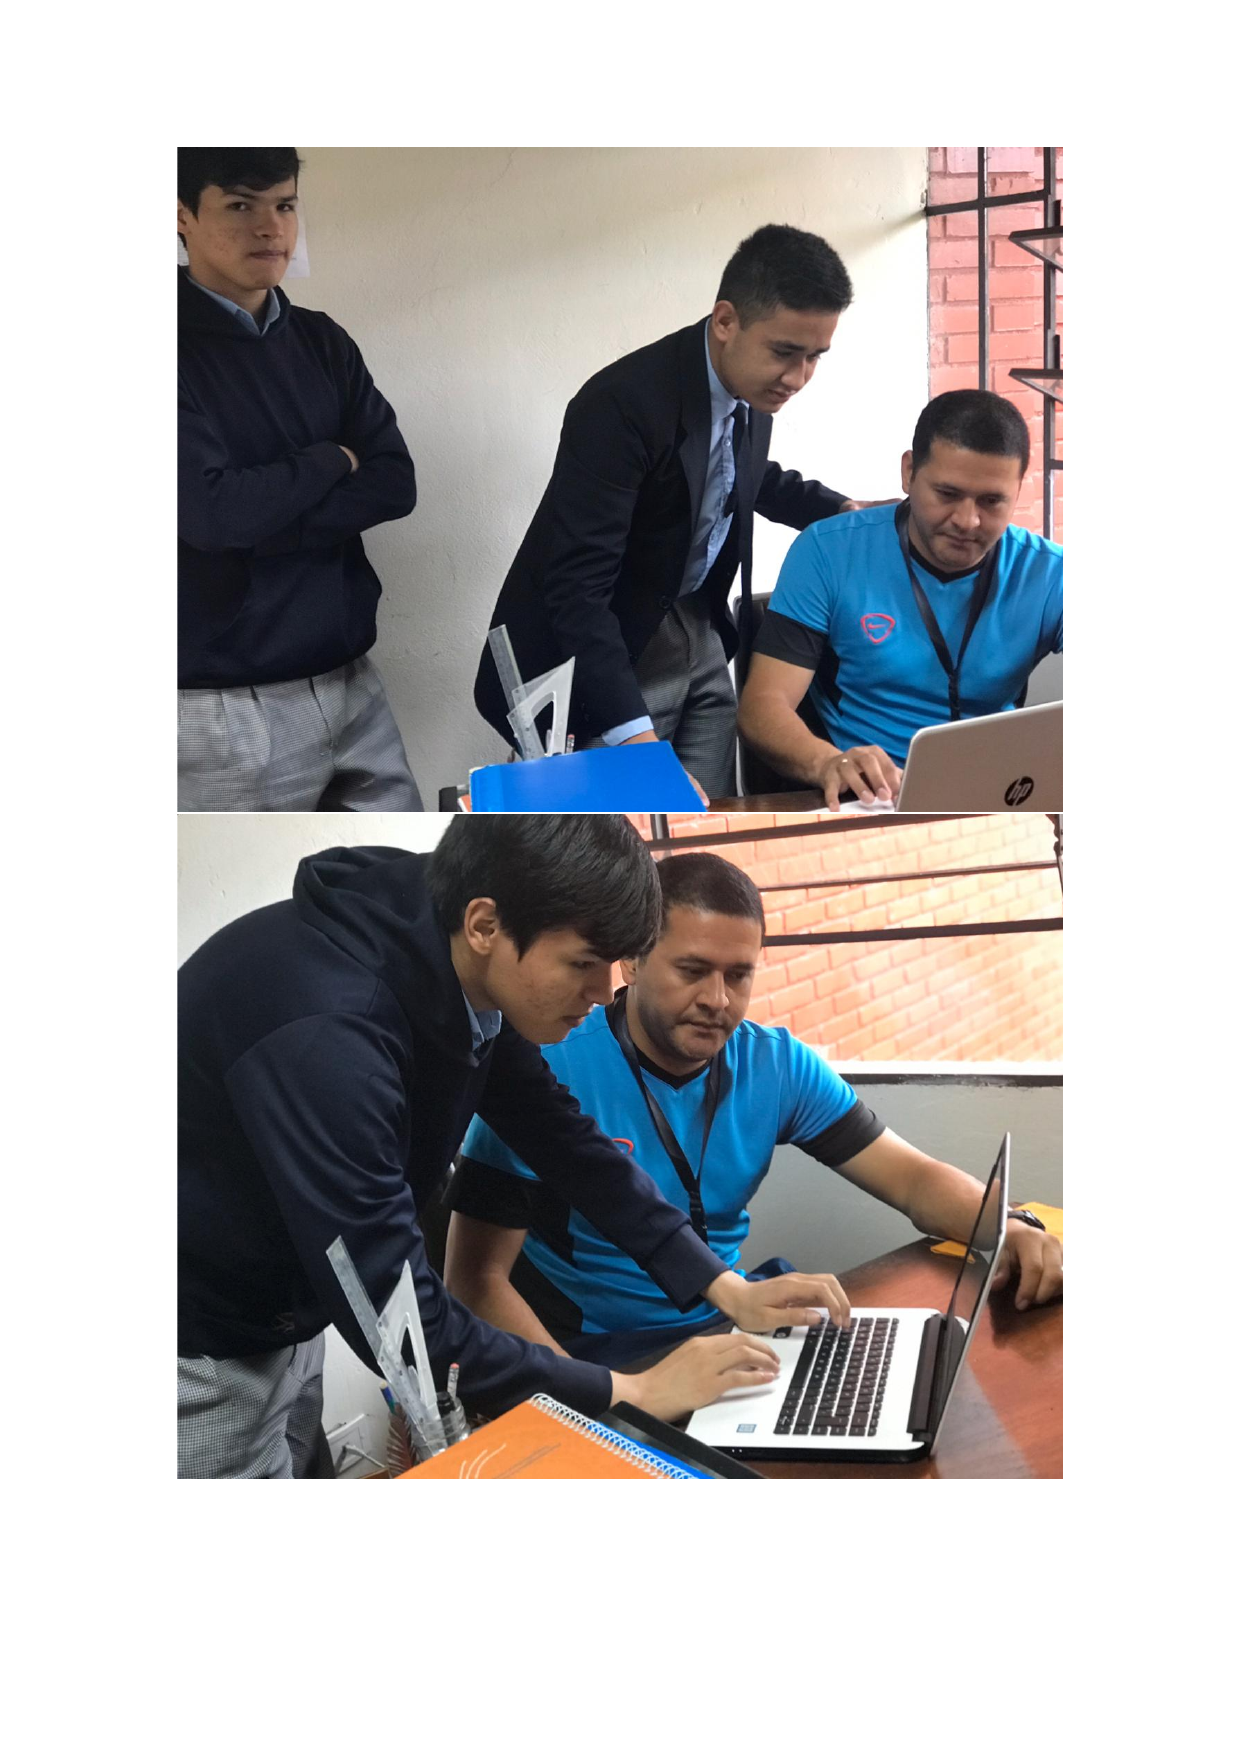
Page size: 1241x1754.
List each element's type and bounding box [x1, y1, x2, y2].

picture [177, 814, 1063, 1479]
picture [177, 147, 1063, 812]
